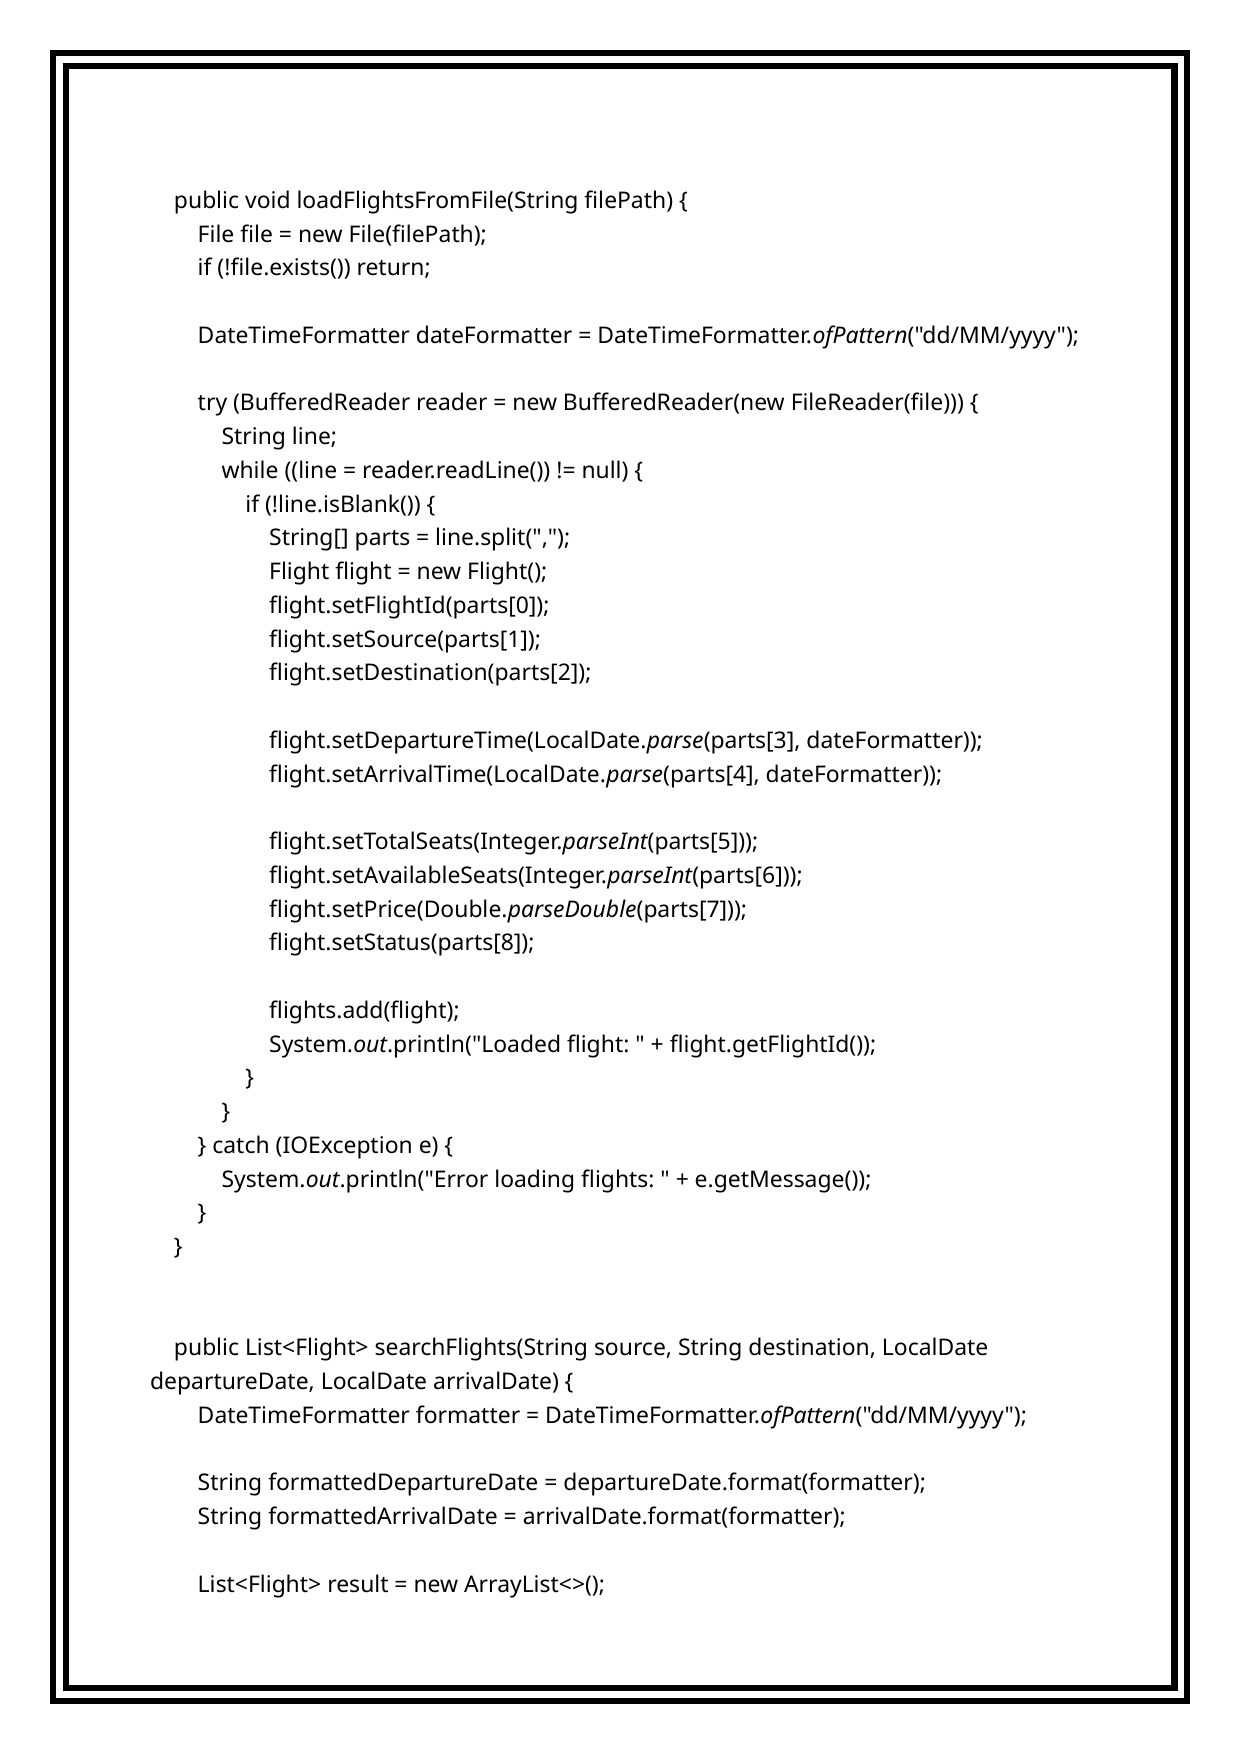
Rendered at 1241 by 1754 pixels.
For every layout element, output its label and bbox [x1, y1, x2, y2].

text [150, 150, 1090, 1599]
